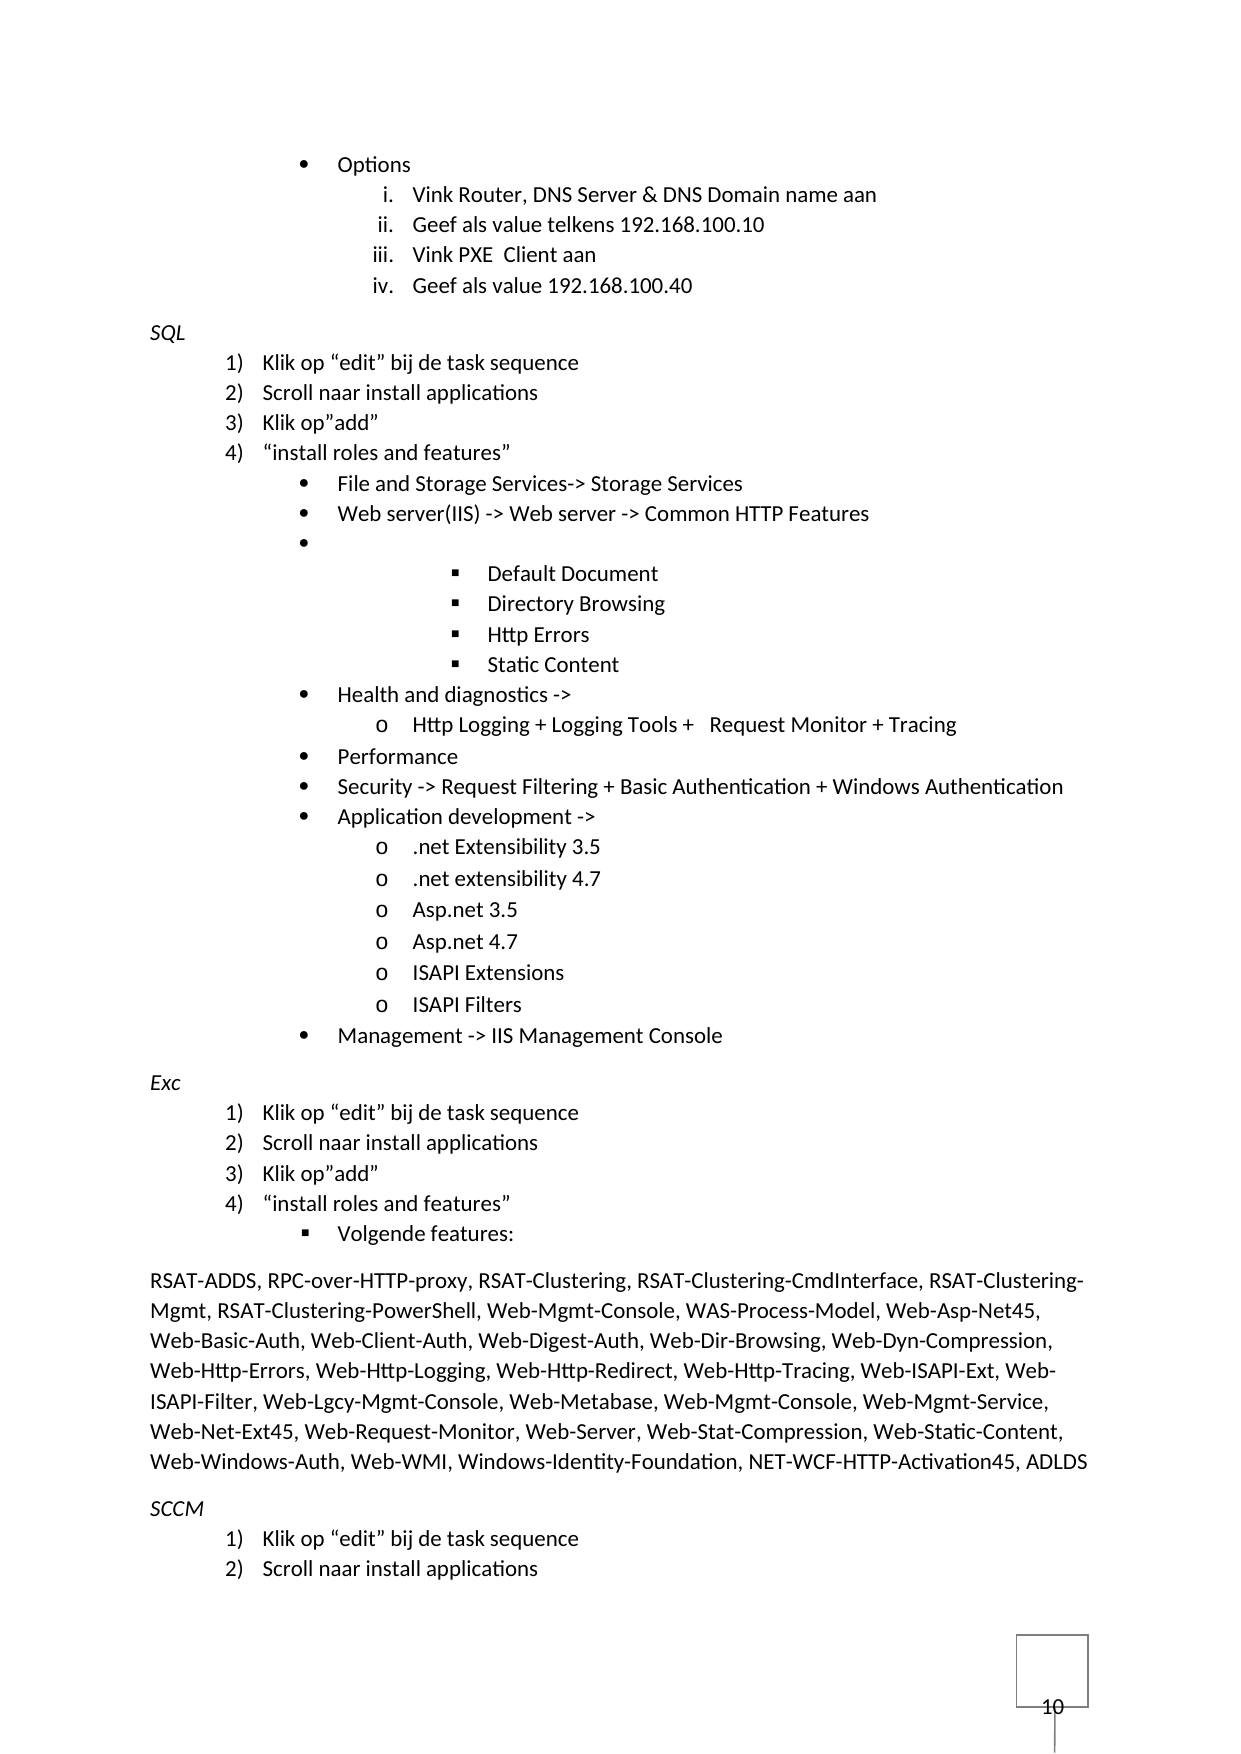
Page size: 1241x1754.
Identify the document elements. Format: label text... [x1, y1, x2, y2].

list “install roles and features” [225, 1189, 1090, 1217]
list Klik op “edit” bij de task sequence [225, 348, 1090, 376]
list Security -> Request Filtering + Basic Authentication + Windows Authentication [300, 772, 1090, 800]
list Scroll naar install applications [225, 1554, 1090, 1583]
list .net Extensibility 3.5 [375, 832, 1090, 862]
subtitle Exc [150, 1068, 1090, 1096]
list Klik op “edit” bij de task sequence [225, 1098, 1090, 1126]
list Vink PXE Client aan [394, 241, 1090, 269]
list Klik op”add” [225, 408, 1090, 436]
list Http Logging + Logging Tools + Request Monitor + Tracing [375, 710, 1090, 739]
list ISAPI Filters [375, 990, 1090, 1019]
list Http Errors [450, 620, 1090, 648]
list Asp.net 4.7 [375, 927, 1090, 956]
text RSAT-ADDS, RPC-over-HTTP-proxy, RSAT-Clustering, RSAT-Clustering-CmdInterface, RSAT-Clustering-Mgmt, RSAT-Clustering-PowerShell, Web-Mgmt-Console, WAS-Process-Model, Web-Asp-Net45, Web-Basic-Auth, Web-Client-Auth, Web-Digest-Auth, Web-Dir-Browsing, Web-Dyn-Compression, Web-Http-Errors, Web-Http-Logging, Web-Http-Redirect, Web-Http-Tracing, Web-ISAPI-Ext, Web-ISAPI-Filter, Web-Lgcy-Mgmt-Console, Web-Metabase, Web-Mgmt-Console, Web-Mgmt-Service, Web-Net-Ext45, Web-Request-Monitor, Web-Server, Web-Stat-Compression, Web-Static-Content, Web-Windows-Auth, Web-WMI, Windows-Identity-Foundation, NET-WCF-HTTP-Activation45, ADLDS [150, 1266, 1090, 1475]
list Klik op “edit” bij de task sequence [225, 1524, 1090, 1552]
list Geef als value telkens 192.168.100.10 [394, 210, 1090, 238]
list Scroll naar install applications [225, 378, 1090, 406]
list Application development -> [300, 802, 1090, 830]
list File and Storage Services-> Storage Services [300, 469, 1090, 497]
list Management -> IIS Management Console [300, 1021, 1090, 1049]
list Klik op”add” [225, 1159, 1090, 1187]
list Geef als value 192.168.100.40 [394, 271, 1090, 299]
list Scroll naar install applications [225, 1128, 1090, 1157]
list Performance [300, 742, 1090, 770]
list “install roles and features” [225, 438, 1090, 467]
list Directory Browsing [450, 589, 1090, 618]
list ISAPI Extensions [375, 958, 1090, 987]
list Options [300, 150, 1090, 178]
list Volgende features: [300, 1219, 1090, 1247]
list Health and diagnostics -> [300, 680, 1090, 708]
list Asp.net 3.5 [375, 895, 1090, 924]
subtitle SCCM [150, 1494, 1090, 1522]
list Default Document [450, 559, 1090, 587]
list Web server(IIS) -> Web server -> Common HTTP Features [300, 499, 1090, 527]
list Vink Router, DNS Server & DNS Domain name aan [394, 180, 1090, 208]
list .net extensibility 4.7 [375, 864, 1090, 893]
list Static Content [450, 650, 1090, 678]
subtitle SQL [150, 318, 1090, 346]
